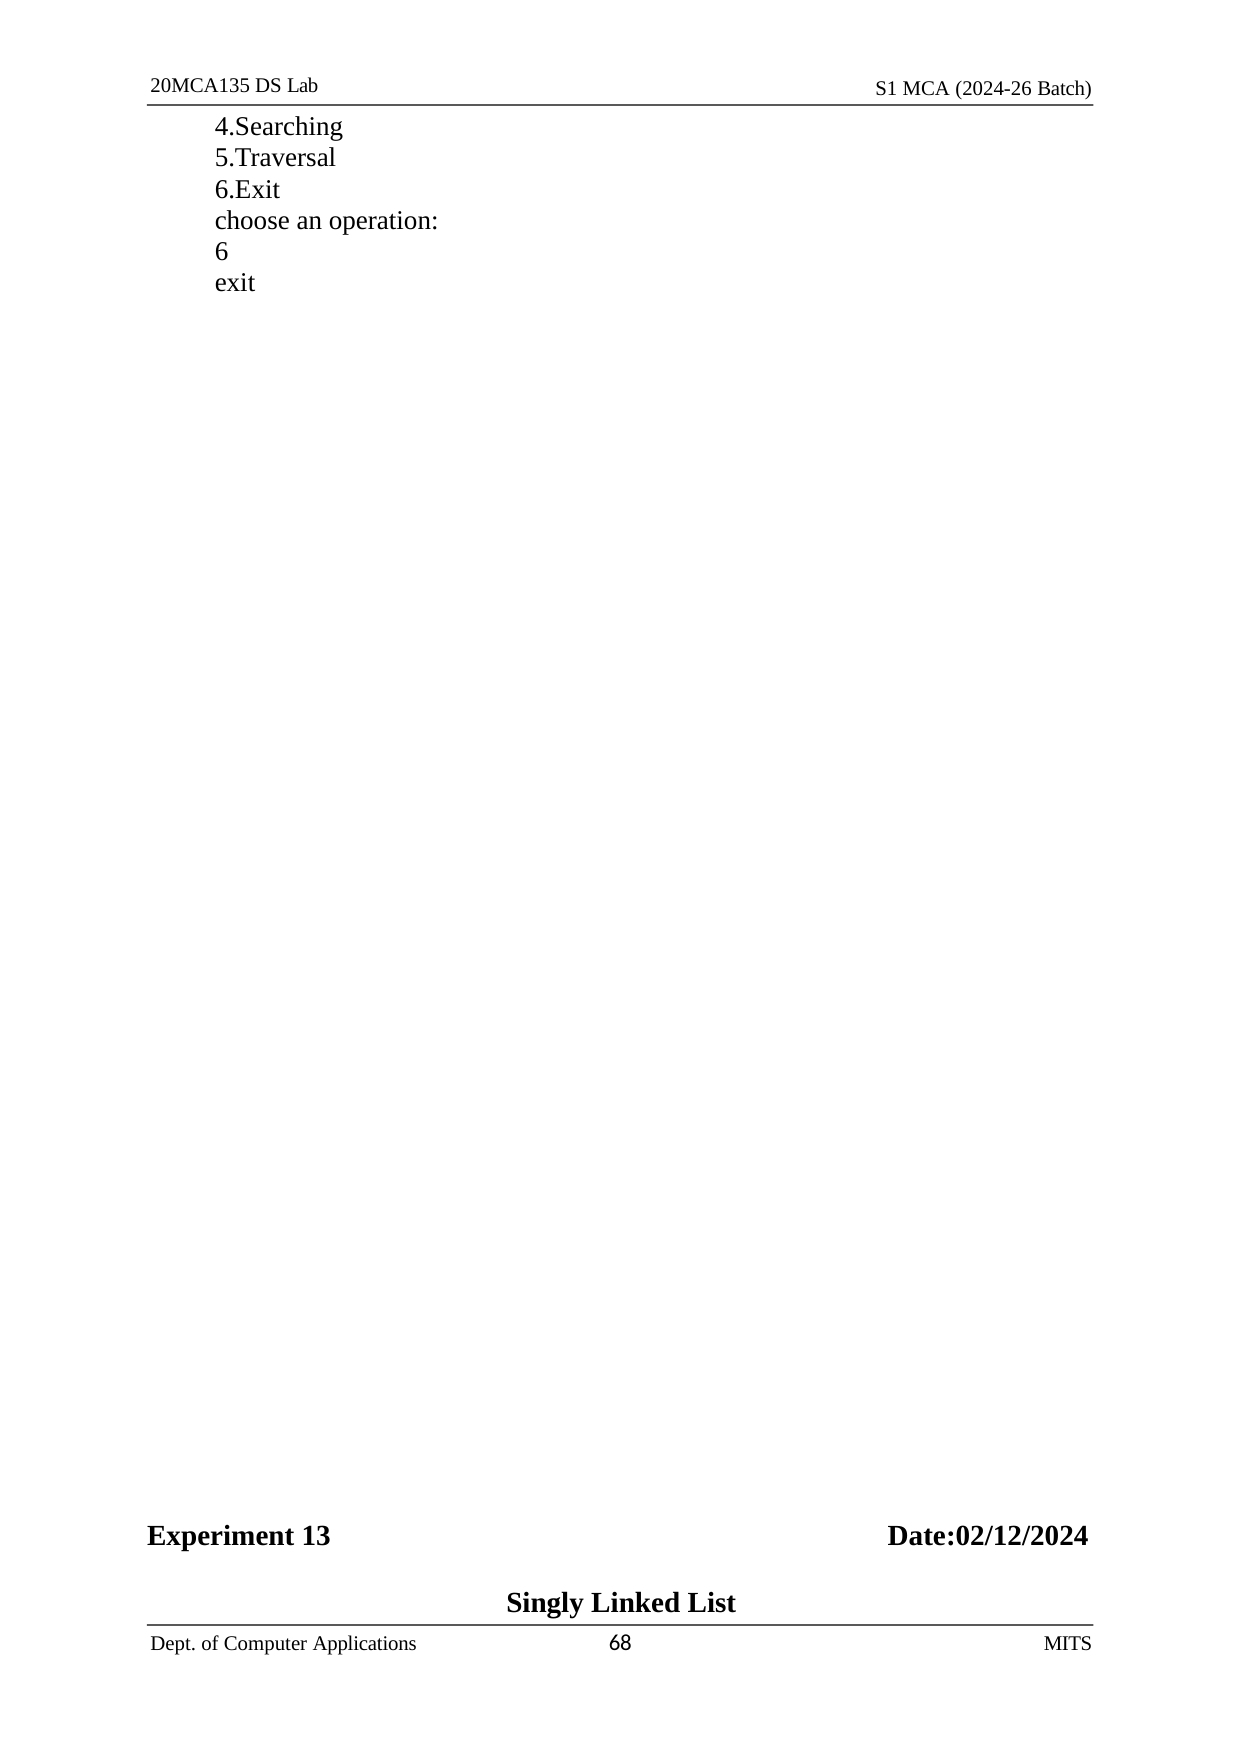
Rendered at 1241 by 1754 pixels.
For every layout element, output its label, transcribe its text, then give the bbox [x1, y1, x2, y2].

text 6.Exit [214, 173, 1103, 204]
text 5.Traversal [214, 142, 1103, 173]
text Experiment 13 Date:02/12/2024 [139, 1518, 1103, 1552]
text 6 [214, 235, 1103, 266]
text 4.Searching [214, 110, 1103, 142]
text exit [214, 266, 1103, 573]
text Singly Linked List [139, 1585, 1103, 1619]
text choose an operation: [214, 204, 1103, 235]
